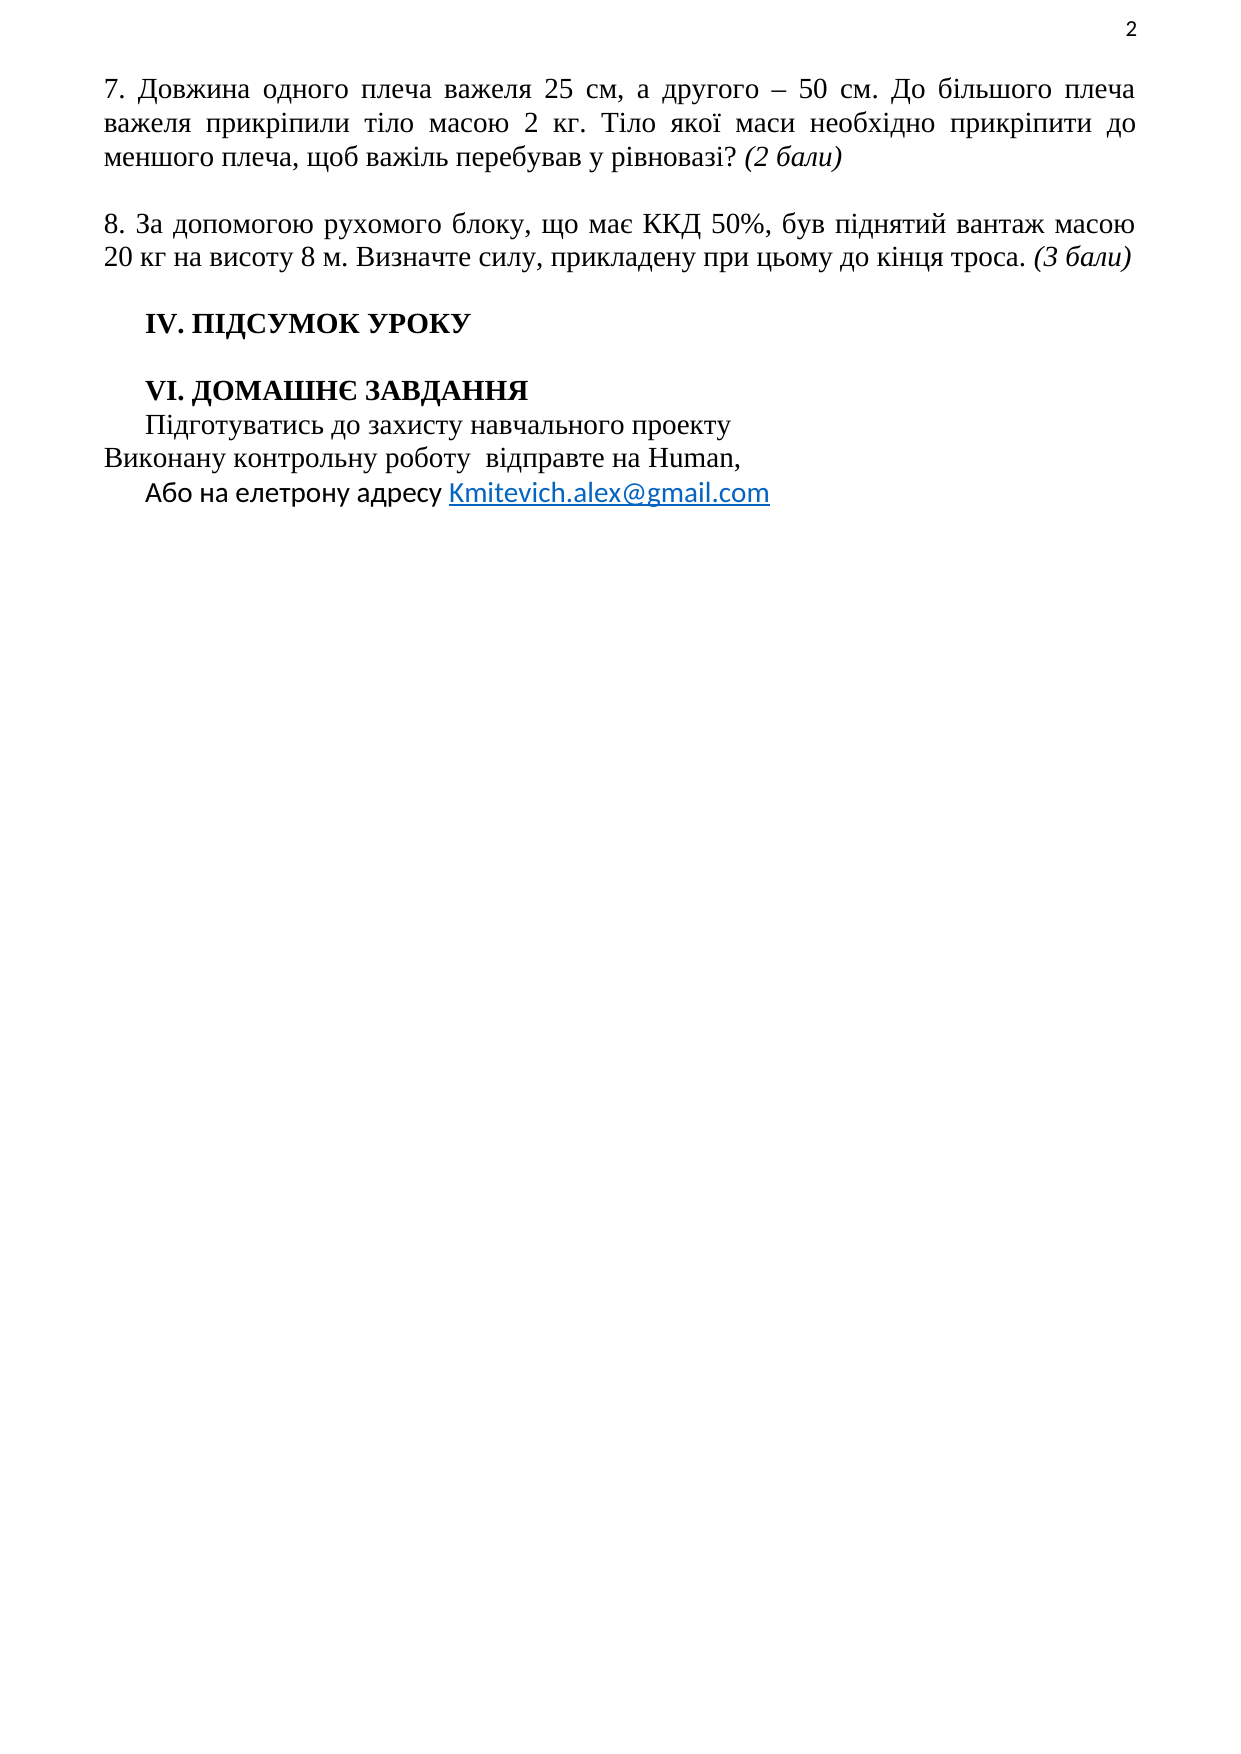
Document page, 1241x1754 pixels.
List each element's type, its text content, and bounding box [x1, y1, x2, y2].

text Виконану контрольну роботу відправте на Human, [103, 441, 1137, 474]
text 7. Довжина одного плеча важеля 25 см, а другого – 50 см. До більшого плеча важеля прикріпили тіло масою 2 кг. Тіло якої маси необхідно прикріпити до меншого плеча, щоб важіль перебував у рівновазі? (2 бали) [103, 72, 1137, 172]
text Підготуватись до захисту навчального проекту [103, 407, 1137, 441]
text 8. За допомогою рухомого блоку, що має ККД 50%, був піднятий вантаж масою 20 кг на висоту 8 м. Визначте силу, прикладену при цьому до кінця троса. (3 бали) [103, 206, 1137, 273]
text IV. ПІДСУМОК УРОКУ [103, 306, 1137, 340]
text VI. Домашнє завдання [103, 373, 1137, 407]
text Або на елетрону адресу Kmitevich.alex@gmail.com [103, 474, 1137, 510]
